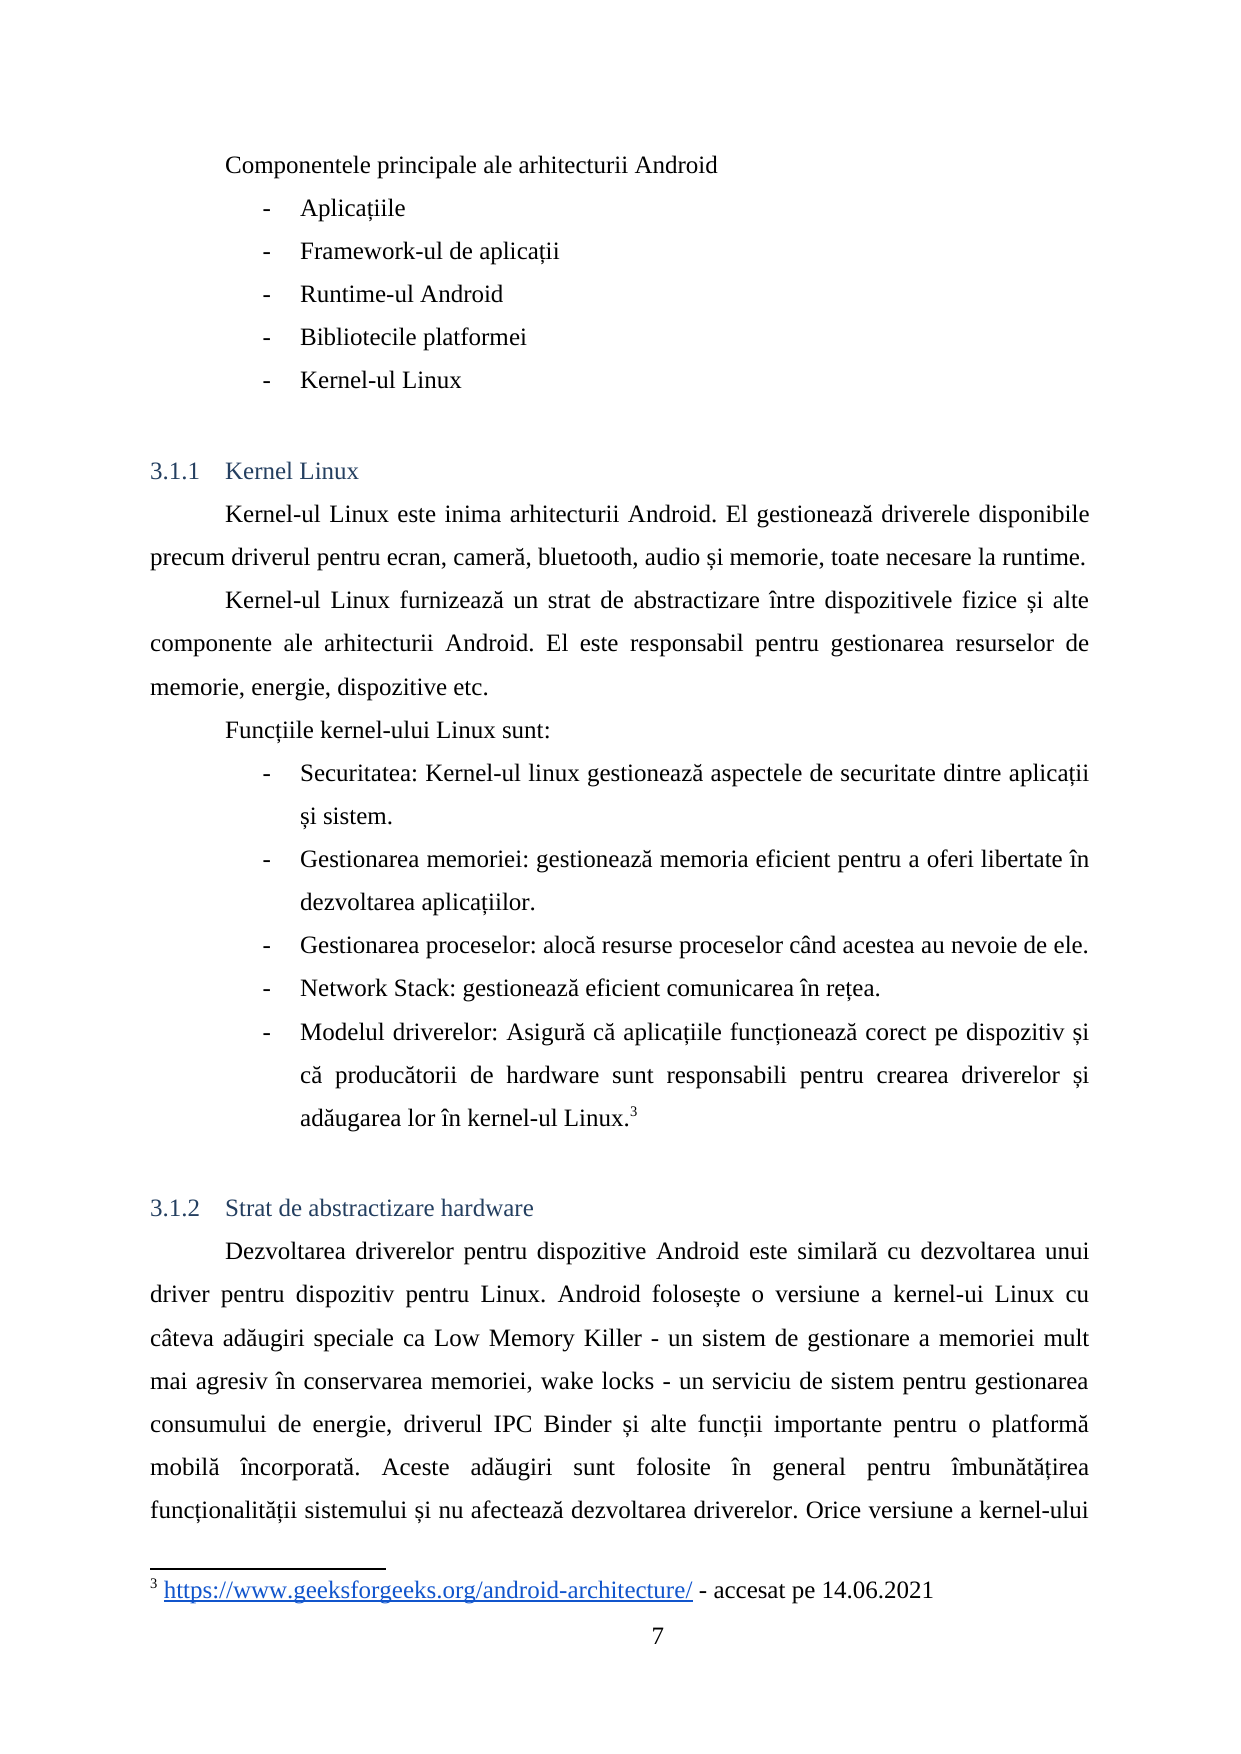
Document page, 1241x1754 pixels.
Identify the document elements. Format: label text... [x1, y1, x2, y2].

list Runtime-ul Android [262, 279, 1090, 308]
subtitle Kernel Linux [150, 456, 1090, 485]
list Aplicațiile [262, 193, 1090, 222]
list Framework-ul de aplicații [262, 236, 1090, 265]
list Modelul driverelor: Asigură că aplicațiile funcționează corect pe dispozitiv și că producătorii de hardware sunt responsabili pentru crearea driverelor și adăugarea lor în kernel-ul Linux. [262, 1017, 1090, 1132]
list Bibliotecile platformei [262, 322, 1090, 351]
text Kernel-ul Linux este inima arhitecturii Android. El gestionează driverele disponibile precum driverul pentru ecran, cameră, bluetooth, audio și memorie, toate necesare la runtime. [150, 499, 1090, 571]
list Gestionarea memoriei: gestionează memoria eficient pentru a oferi libertate în dezvoltarea aplicațiilor. [262, 844, 1090, 916]
list Network Stack: gestionează eficient comunicarea în rețea. [262, 973, 1090, 1002]
text Funcțiile kernel-ului Linux sunt: [150, 715, 1090, 743]
subtitle Strat de abstractizare hardware [150, 1193, 1090, 1222]
text Componentele principale ale arhitecturii Android [150, 150, 1090, 179]
list Securitatea: Kernel-ul linux gestionează aspectele de securitate dintre aplicații și sistem. [262, 758, 1090, 830]
text Kernel-ul Linux furnizează un strat de abstractizare între dispozitivele fizice și alte componente ale arhitecturii Android. El este responsabil pentru gestionarea resurselor de memorie, energie, dispozitive etc. [150, 585, 1090, 700]
list Kernel-ul Linux [262, 366, 1090, 394]
list Gestionarea proceselor: alocă resurse proceselor când acestea au nevoie de ele. [262, 930, 1090, 959]
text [150, 1236, 1090, 1524]
